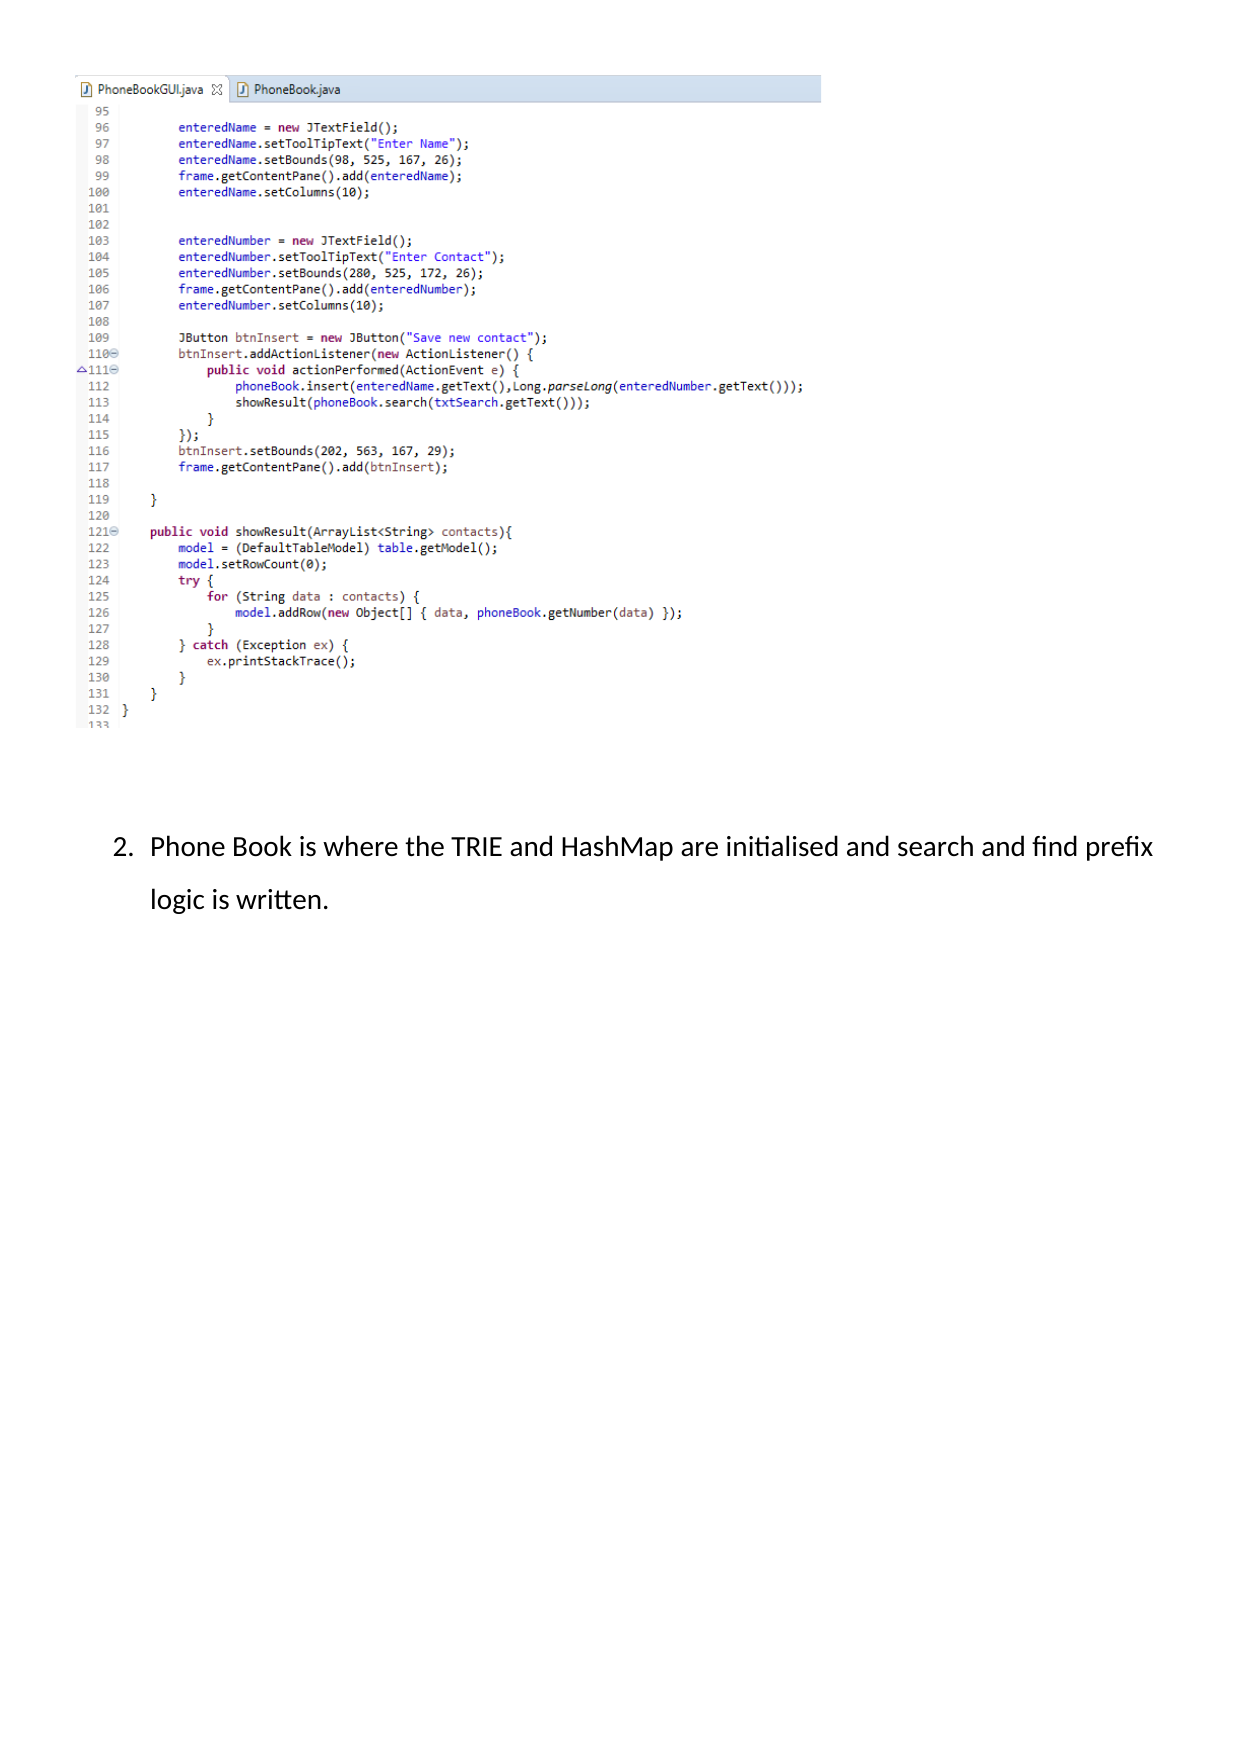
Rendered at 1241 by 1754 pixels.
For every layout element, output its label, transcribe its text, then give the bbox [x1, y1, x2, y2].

picture [75, 75, 822, 728]
list Phone Book is where the TRIE and HashMap are initialised and search and find prefix logic is written. [112, 828, 1165, 917]
